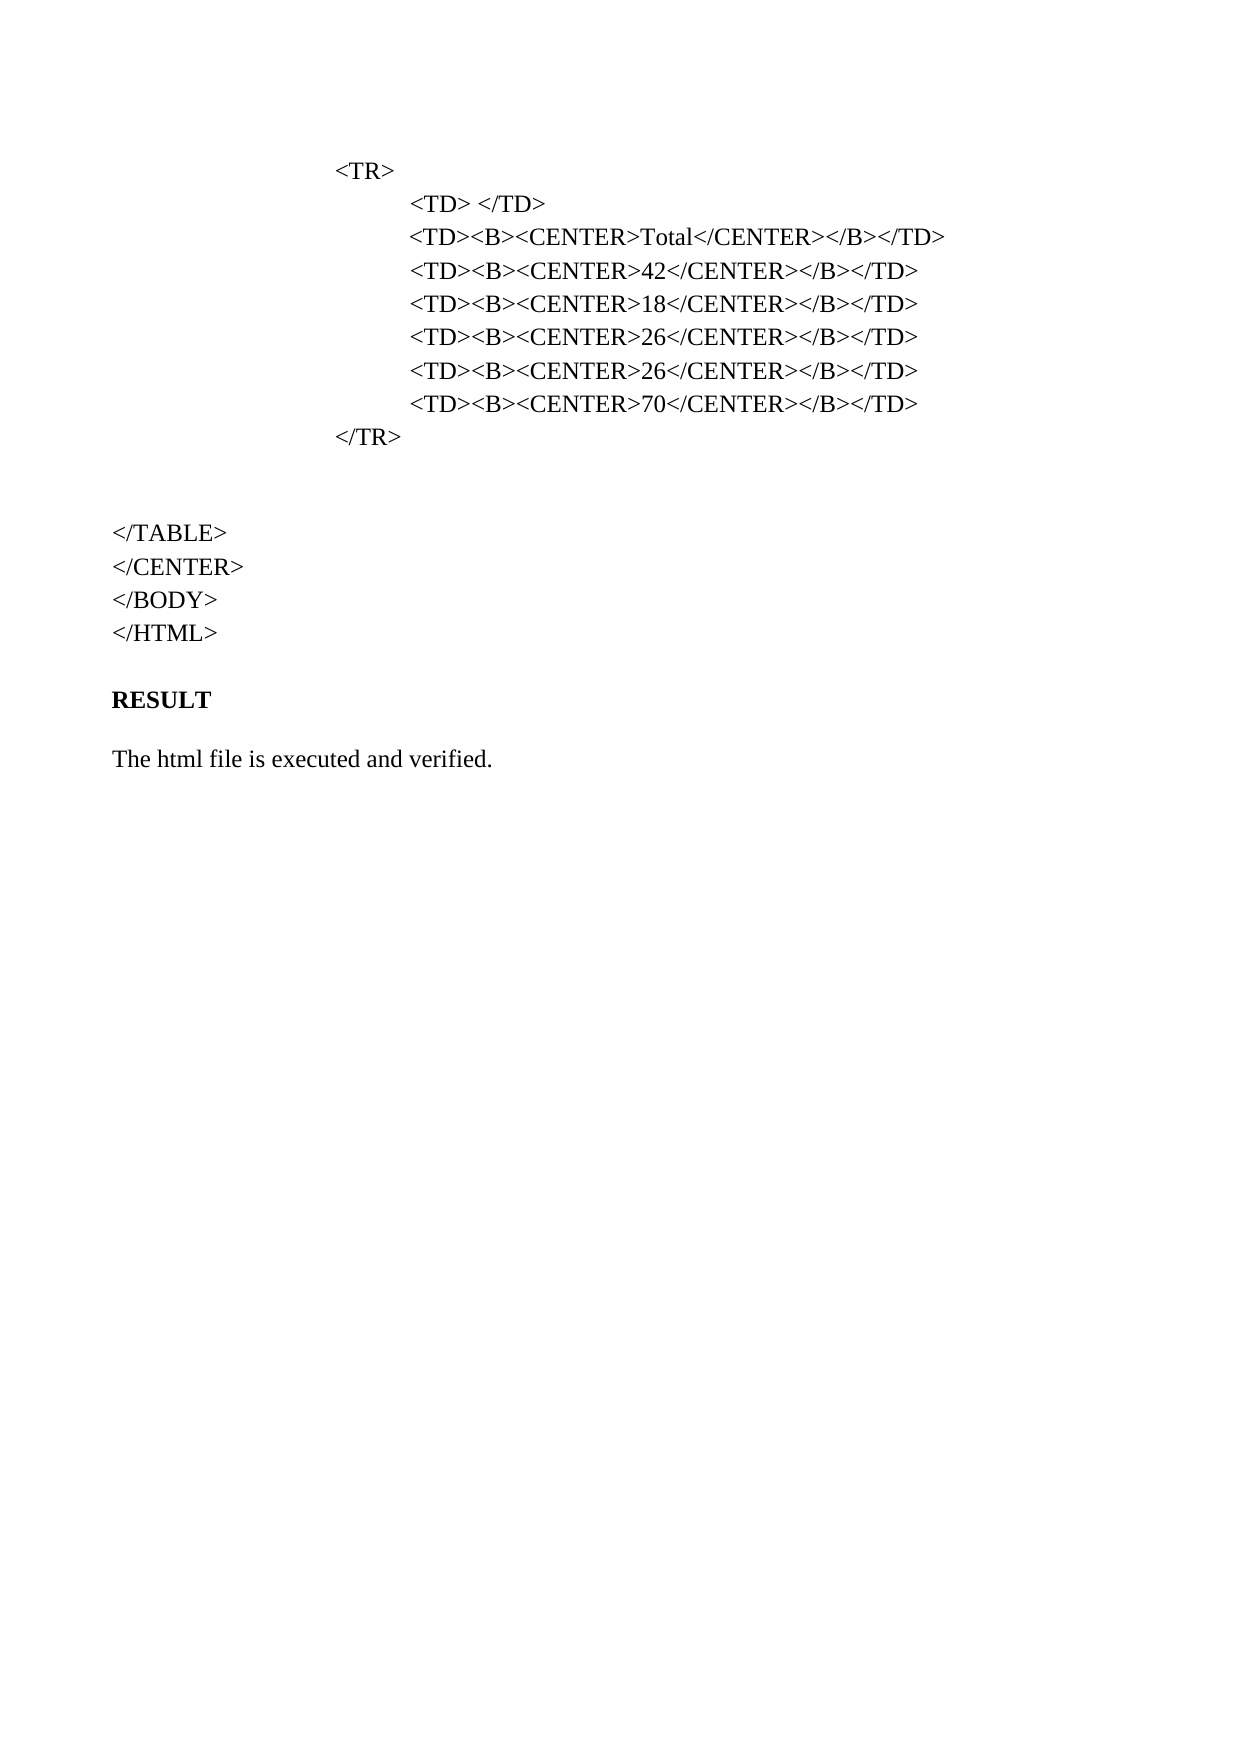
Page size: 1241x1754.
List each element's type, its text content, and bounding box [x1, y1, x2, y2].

text </TR> [112, 422, 1178, 451]
text <TD><B><CENTER>18</CENTER></B></TD> [112, 289, 1178, 318]
text </BODY> [112, 585, 1096, 614]
subtitle RESULT [111, 685, 1178, 714]
text </CENTER> [112, 552, 1096, 581]
text </HTML> [112, 618, 1096, 647]
text <TD><B><CENTER>70</CENTER></B></TD> [112, 389, 1178, 418]
text <TD><B><CENTER>26</CENTER></B></TD> [112, 322, 1178, 351]
text <TD> </TD> [112, 189, 1178, 218]
text <TR> [112, 156, 1178, 184]
text The html file is executed and verified. [112, 744, 1096, 773]
text <TD><B><CENTER>Total</CENTER></B></TD> [112, 222, 1178, 251]
text <TD><B><CENTER>42</CENTER></B></TD> [112, 256, 1178, 284]
text <TD><B><CENTER>26</CENTER></B></TD> [112, 356, 1178, 384]
text </TABLE> [112, 518, 1096, 547]
